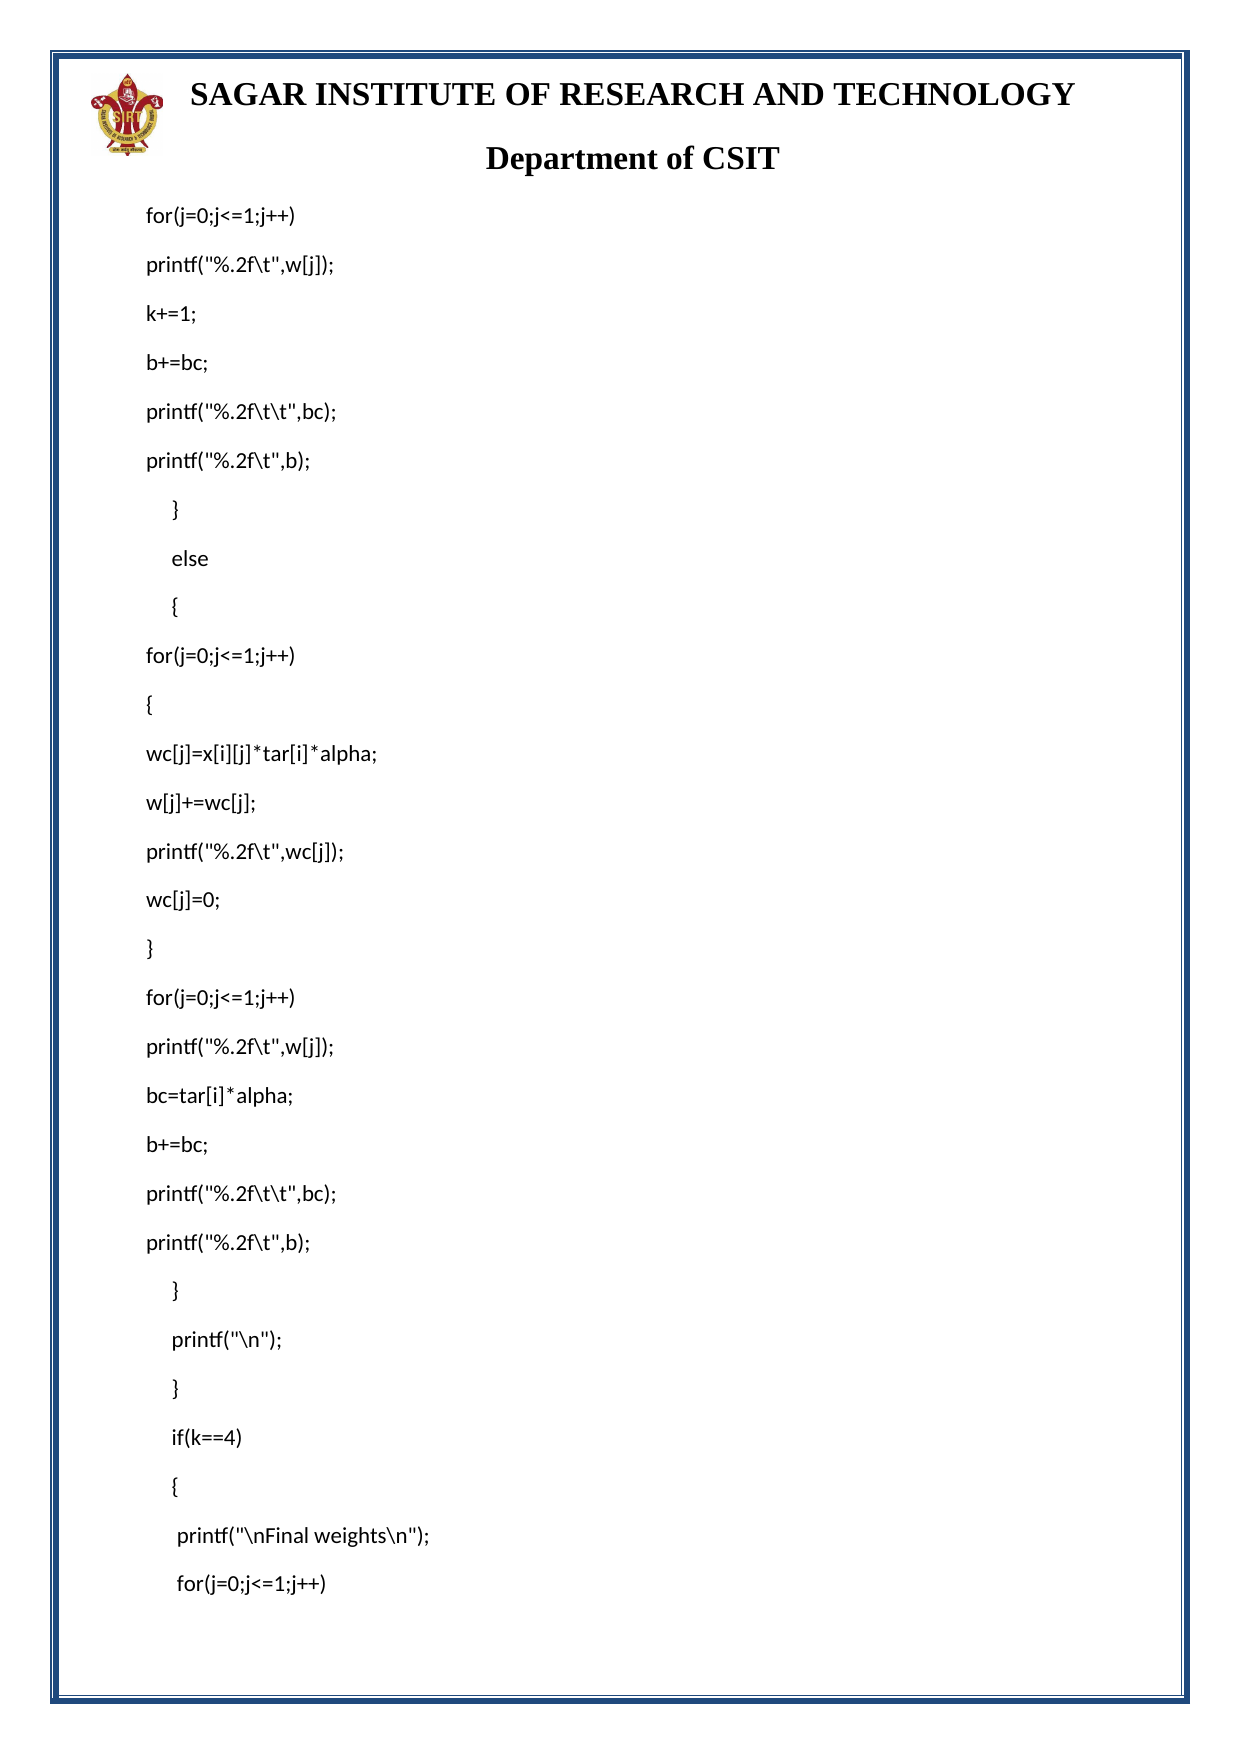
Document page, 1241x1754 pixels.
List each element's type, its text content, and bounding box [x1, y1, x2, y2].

text b+=bc; [141, 1130, 1125, 1158]
text } [141, 934, 1125, 962]
text } [141, 1276, 1125, 1304]
text for(j=0;j<=1;j++) [141, 641, 1125, 669]
text wc[j]=x[i][j]*tar[i]*alpha; [141, 739, 1125, 767]
text for(j=0;j<=1;j++) [141, 983, 1125, 1011]
text b+=bc; [141, 348, 1125, 376]
text else [141, 544, 1125, 572]
text for(j=0;j<=1;j++) [141, 202, 1125, 230]
text k+=1; [141, 299, 1125, 327]
text printf("%.2f\t\t",bc); [141, 1179, 1125, 1207]
text printf("%.2f\t",wc[j]); [141, 837, 1125, 865]
text printf("%.2f\t",b); [141, 446, 1125, 474]
text printf("%.2f\t\t",bc); [141, 397, 1125, 425]
text printf("\n"); [141, 1325, 1125, 1353]
text printf("\nFinal weights\n"); [141, 1521, 1125, 1549]
text bc=tar[i]*alpha; [141, 1081, 1125, 1109]
text for(j=0;j<=1;j++) [141, 1569, 1125, 1598]
text } [141, 1374, 1125, 1402]
text printf("%.2f\t",w[j]); [141, 251, 1125, 278]
text printf("%.2f\t",w[j]); [141, 1032, 1125, 1060]
text { [141, 690, 1125, 718]
text w[j]+=wc[j]; [141, 788, 1125, 816]
text if(k==4) [141, 1423, 1125, 1451]
text printf("%.2f\t",b); [141, 1228, 1125, 1256]
text { [141, 1472, 1125, 1500]
text wc[j]=0; [141, 886, 1125, 914]
text } [141, 495, 1125, 523]
text { [141, 592, 1125, 621]
